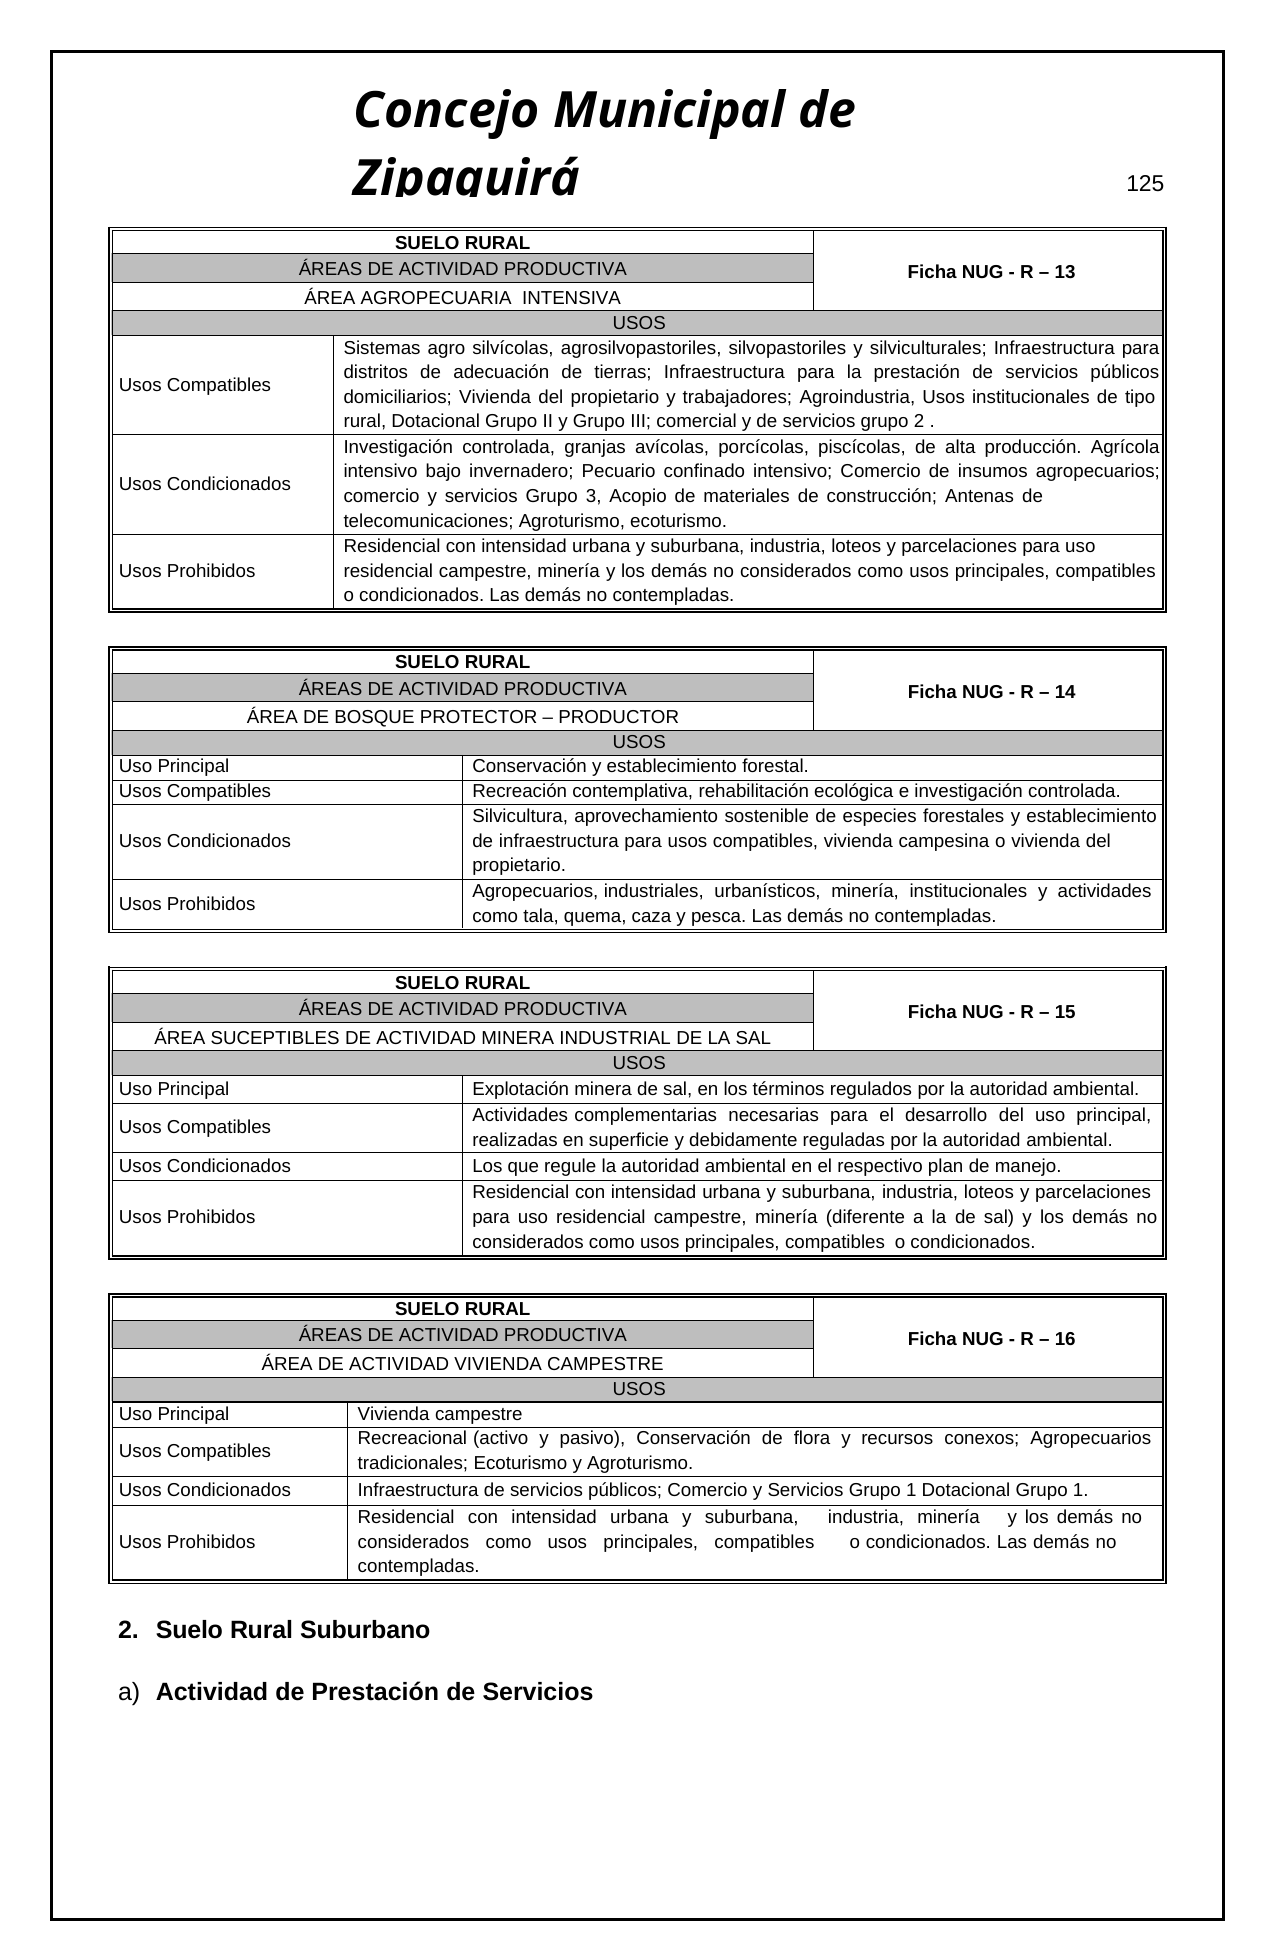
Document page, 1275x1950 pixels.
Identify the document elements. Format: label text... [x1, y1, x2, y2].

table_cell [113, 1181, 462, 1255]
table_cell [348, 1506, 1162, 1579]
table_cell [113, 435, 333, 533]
list Suelo Rural Suburbano [118, 1615, 1221, 1644]
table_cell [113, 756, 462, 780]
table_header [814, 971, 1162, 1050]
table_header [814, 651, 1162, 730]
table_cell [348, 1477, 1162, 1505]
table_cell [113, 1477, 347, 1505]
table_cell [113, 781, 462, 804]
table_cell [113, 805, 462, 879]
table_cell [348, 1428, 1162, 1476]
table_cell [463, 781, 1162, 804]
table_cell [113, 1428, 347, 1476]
list Actividad de Prestación de Servicios [118, 1677, 1221, 1706]
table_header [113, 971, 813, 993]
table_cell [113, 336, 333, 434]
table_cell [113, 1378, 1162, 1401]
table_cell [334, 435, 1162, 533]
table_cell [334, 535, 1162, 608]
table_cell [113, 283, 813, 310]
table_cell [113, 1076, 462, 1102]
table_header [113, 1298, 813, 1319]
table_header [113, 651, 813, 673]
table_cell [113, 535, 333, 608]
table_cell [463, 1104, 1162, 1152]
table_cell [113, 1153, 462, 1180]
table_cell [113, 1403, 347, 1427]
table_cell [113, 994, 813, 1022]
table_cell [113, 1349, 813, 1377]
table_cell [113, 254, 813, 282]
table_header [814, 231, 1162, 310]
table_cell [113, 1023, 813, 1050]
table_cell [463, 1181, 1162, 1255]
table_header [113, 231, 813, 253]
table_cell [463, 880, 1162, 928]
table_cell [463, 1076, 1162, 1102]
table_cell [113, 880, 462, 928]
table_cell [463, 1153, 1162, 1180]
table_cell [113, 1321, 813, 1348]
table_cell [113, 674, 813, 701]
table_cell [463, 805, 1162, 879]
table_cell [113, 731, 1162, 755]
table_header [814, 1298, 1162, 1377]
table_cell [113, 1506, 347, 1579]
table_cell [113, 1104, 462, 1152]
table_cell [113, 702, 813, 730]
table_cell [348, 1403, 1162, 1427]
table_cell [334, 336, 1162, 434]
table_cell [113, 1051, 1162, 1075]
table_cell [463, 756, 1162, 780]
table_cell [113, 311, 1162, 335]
